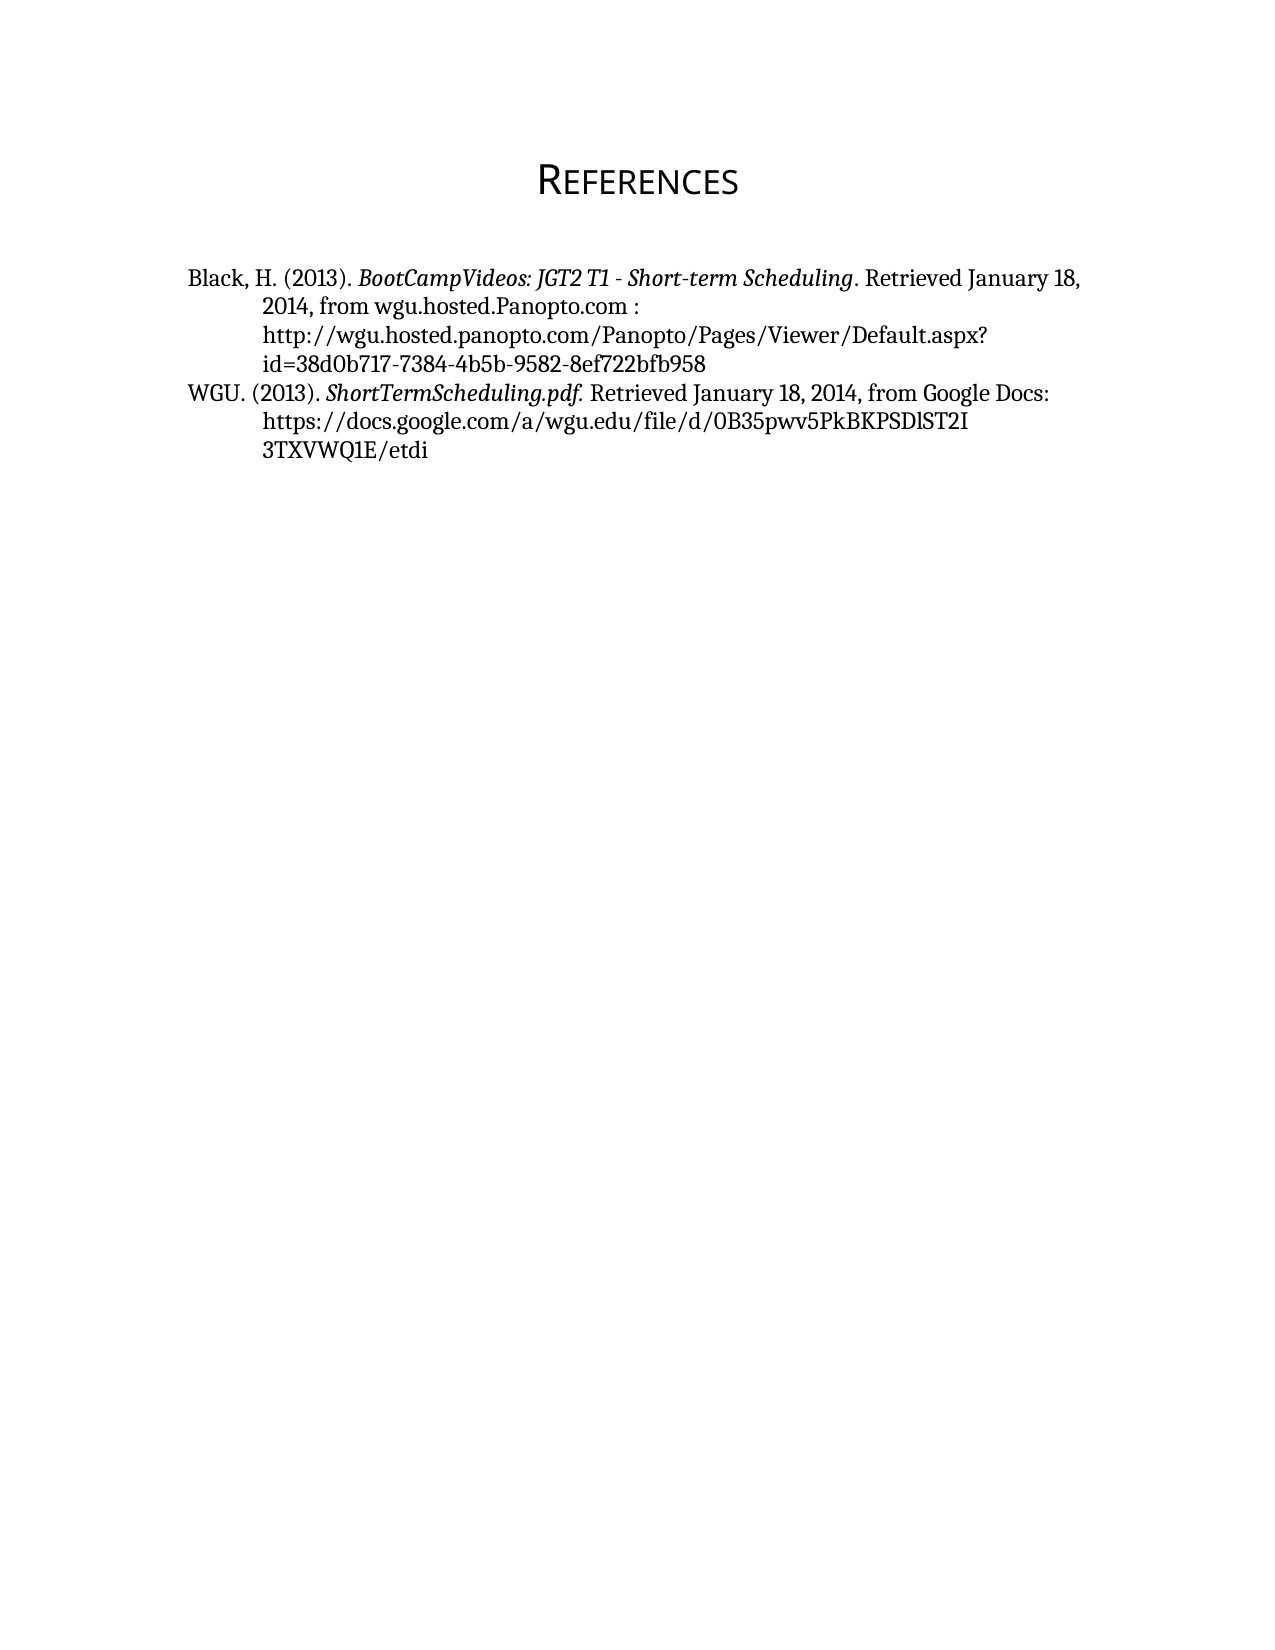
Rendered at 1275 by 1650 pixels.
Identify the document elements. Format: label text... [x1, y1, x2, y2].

text References [187, 150, 1087, 207]
text WGU. (2013). ShortTermScheduling.pdf. Retrieved January 18, 2014, from Google Docs: https://docs.google.com/a/wgu.edu/file/d/0B35pwv5PkBKPSDlST2I 3TXVWQ1E/etdi [187, 378, 1087, 465]
text Black, H. (2013). BootCampVideos: JGT2 T1 - Short-term Scheduling. Retrieved January 18, 2014, from wgu.hosted.Panopto.com : http://wgu.hosted.panopto.com/Panopto/Pages/Viewer/Default.aspx?id=38d0b717-7384-4b5b-9582-8ef722bfb958 [187, 263, 1087, 378]
